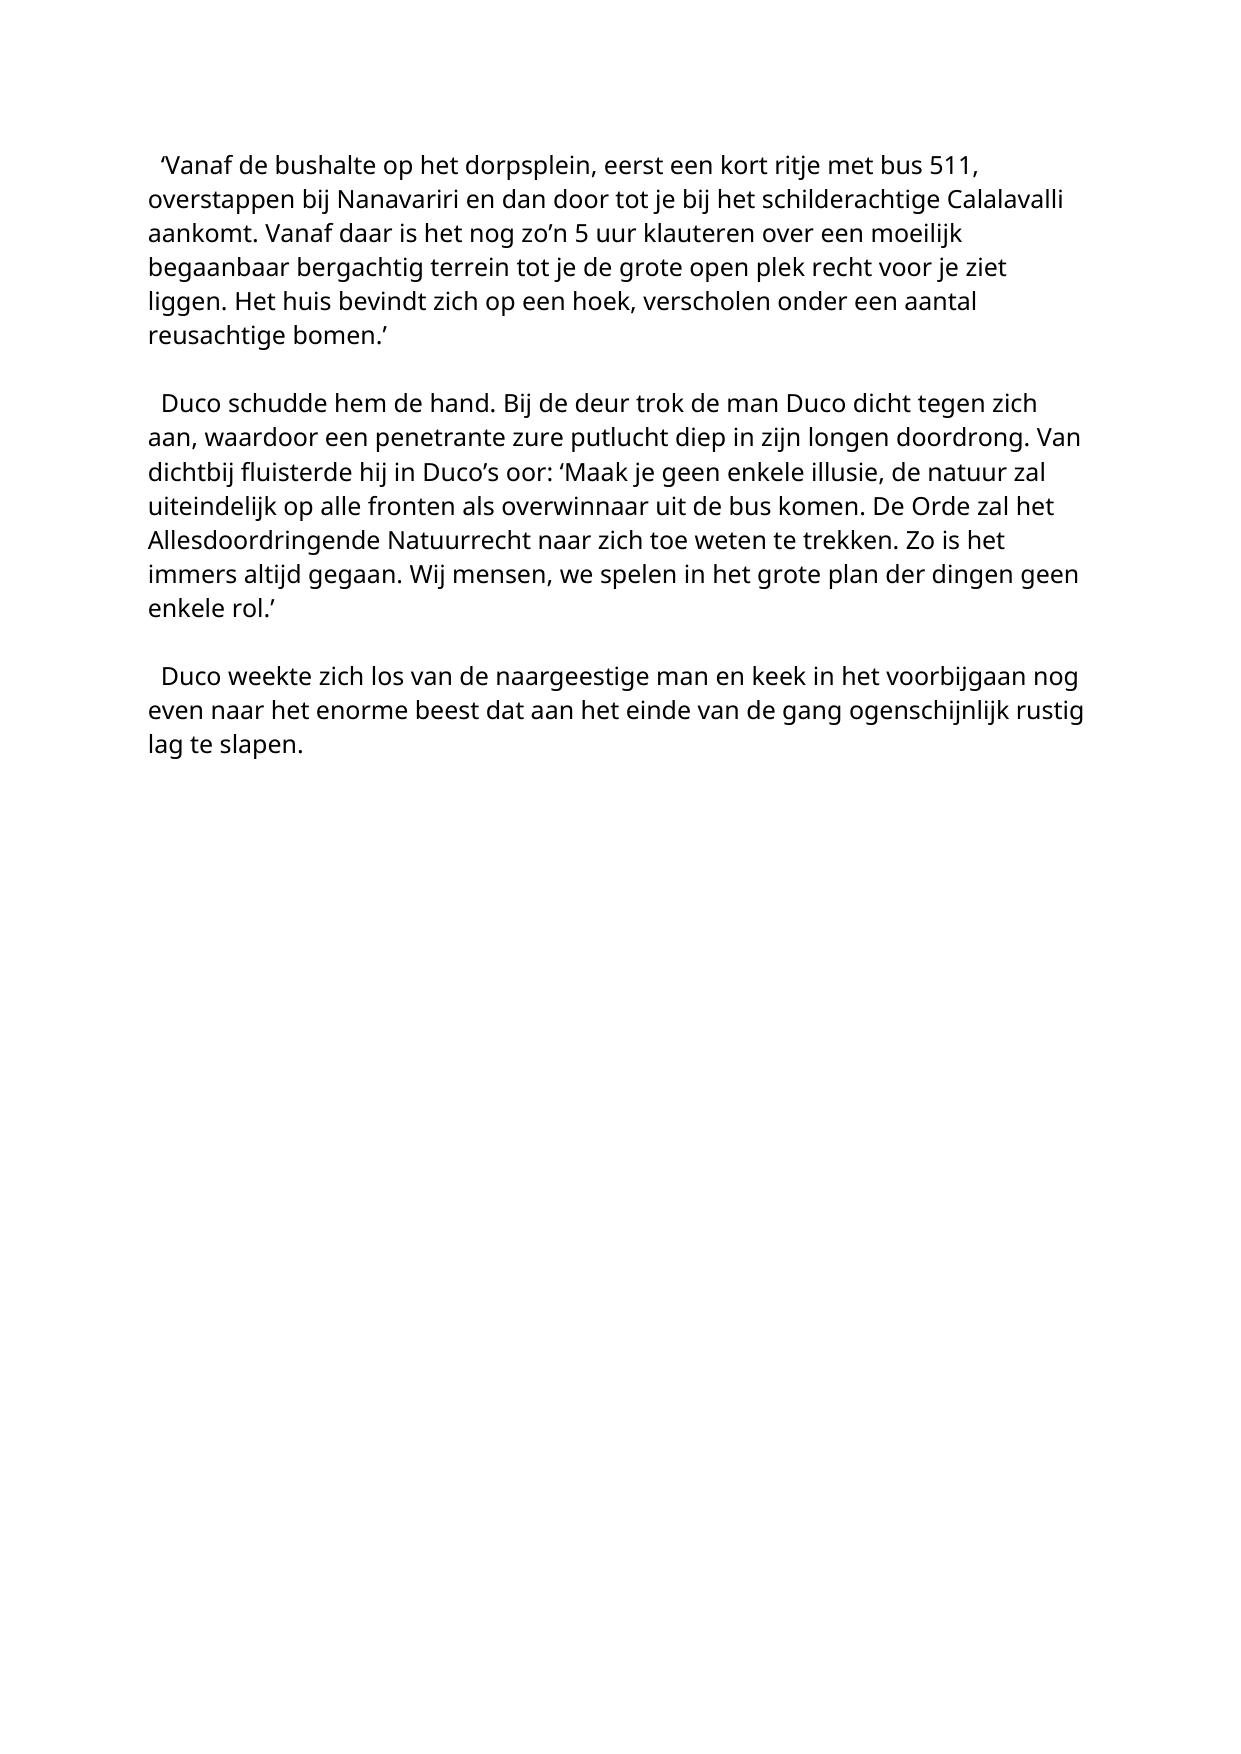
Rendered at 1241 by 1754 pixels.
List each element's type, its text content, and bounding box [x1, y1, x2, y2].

text Duco weekte zich los van de naargeestige man en keek in het voorbijgaan nog even naar het enorme beest dat aan het einde van de gang ogenschijnlijk rustig lag te slapen. [148, 658, 1093, 761]
text Duco schudde hem de hand. Bij de deur trok de man Duco dicht tegen zich aan, waardoor een penetrante zure putlucht diep in zijn longen doordrong. Van dichtbij fluisterde hij in Duco’s oor: ‘Maak je geen enkele illusie, de natuur zal uiteindelijk op alle fronten als overwinnaar uit de bus komen. De Orde zal het Allesdoordringende Natuurrecht naar zich toe weten te trekken. Zo is het immers altijd gegaan. Wij mensen, we spelen in het grote plan der dingen geen enkele rol.’ [148, 386, 1093, 624]
text ‘Vanaf de bushalte op het dorpsplein, eerst een kort ritje met bus 511, overstappen bij Nanavariri en dan door tot je bij het schilderachtige Calalavalli aankomt. Vanaf daar is het nog zo’n 5 uur klauteren over een moeilijk begaanbaar bergachtig terrein tot je de grote open plek recht voor je ziet liggen. Het huis bevindt zich op een hoek, verscholen onder een aantal reusachtige bomen.’ [148, 148, 1093, 352]
